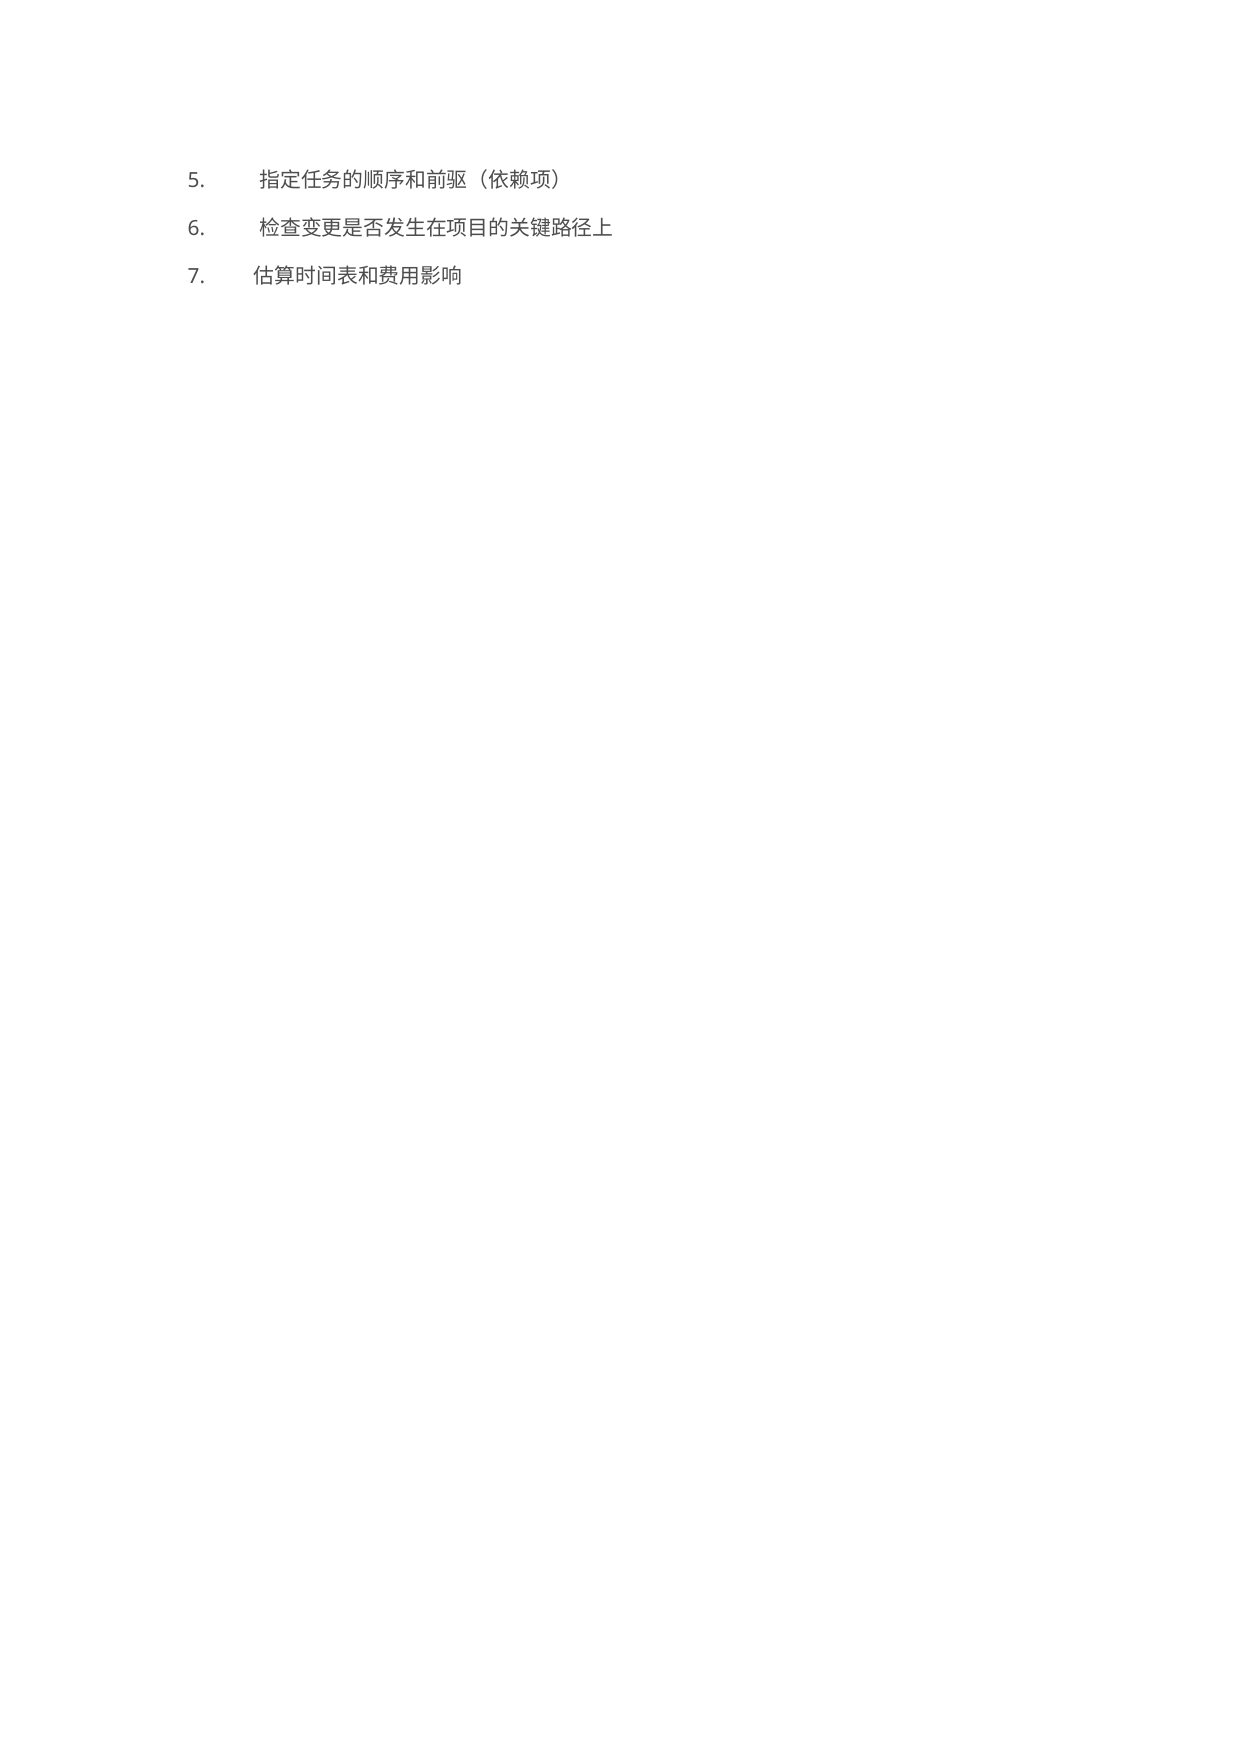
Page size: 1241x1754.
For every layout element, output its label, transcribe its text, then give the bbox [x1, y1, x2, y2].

text 5. 指定任务的顺序和前驱（依赖项） [187, 162, 1053, 194]
text 7. 估算时间表和费用影响 [187, 258, 1053, 291]
text 6. 检查变更是否发生在项目的关键路径上 [187, 210, 1053, 243]
